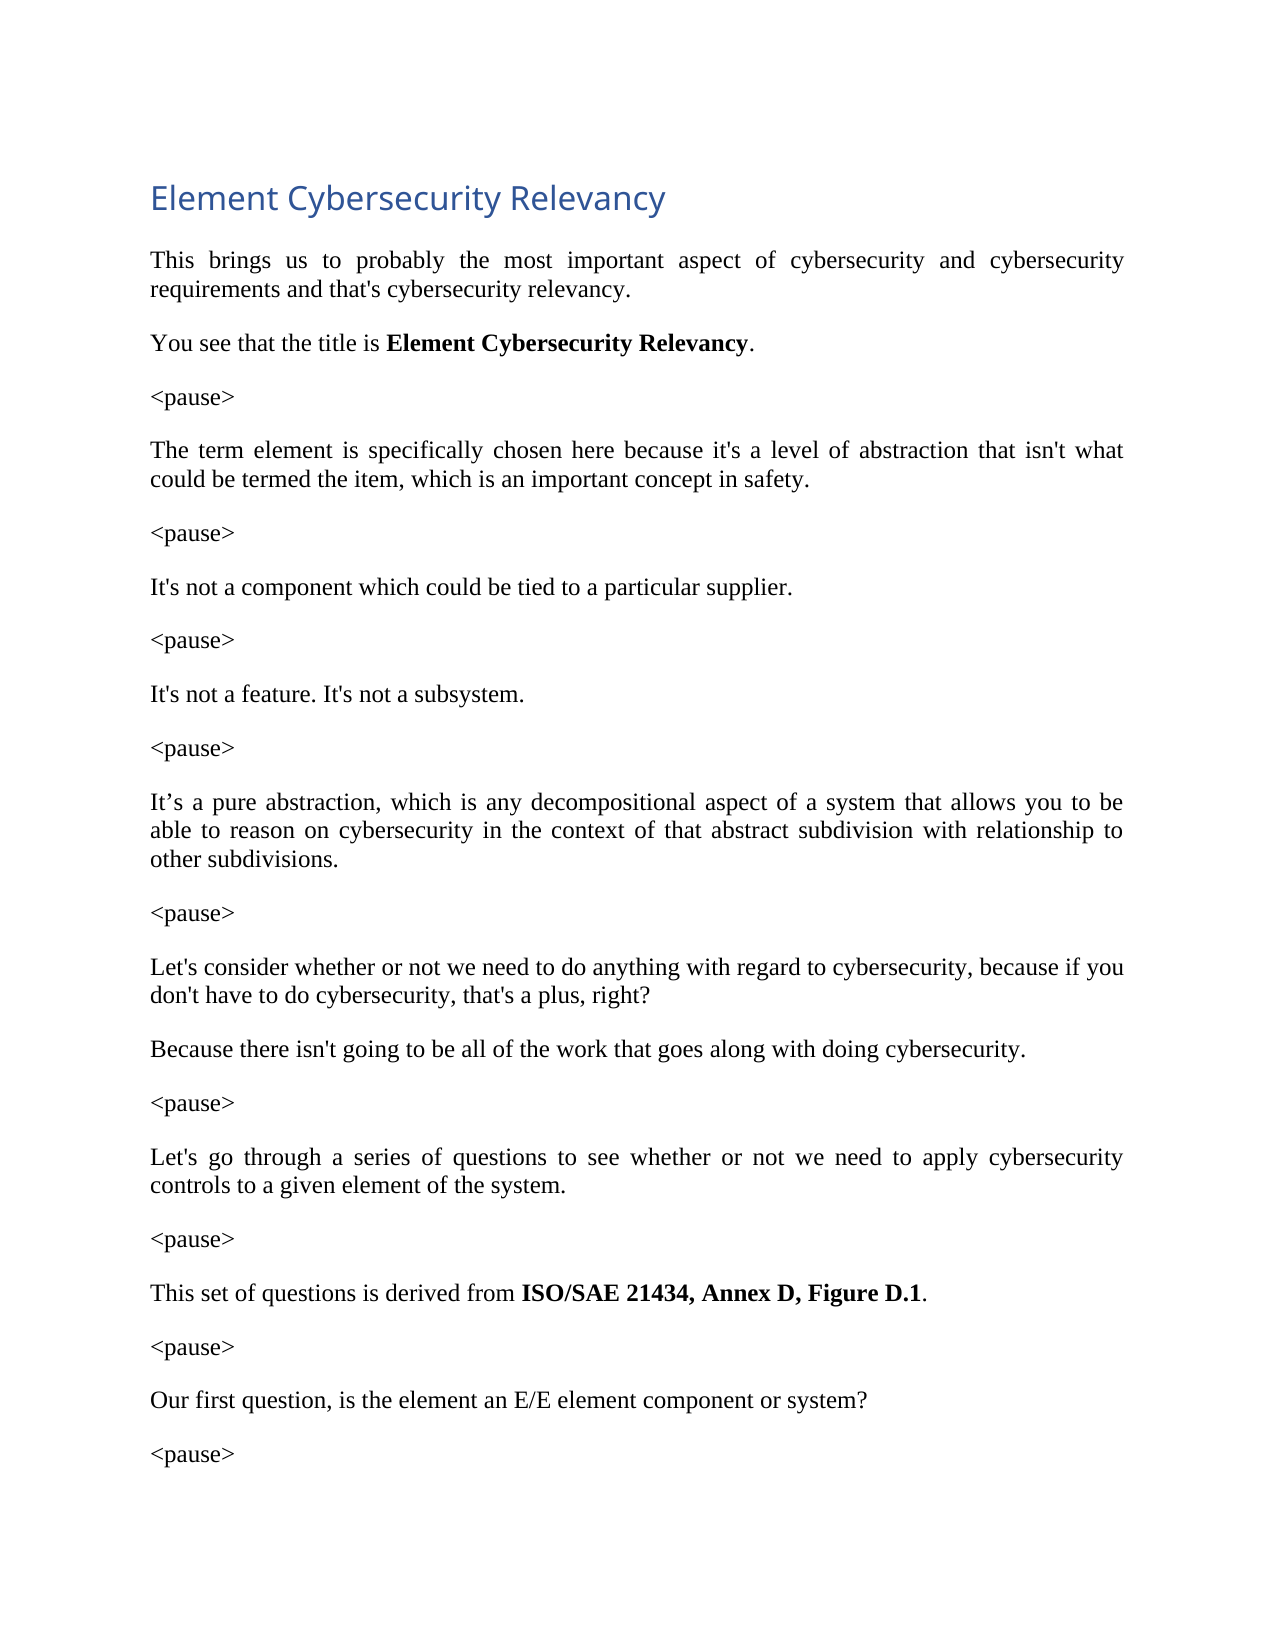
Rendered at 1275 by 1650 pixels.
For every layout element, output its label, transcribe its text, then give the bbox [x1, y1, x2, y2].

text Let's consider whether or not we need to do anything with regard to cybersecurity, because if you don't have to do cybersecurity, that's a plus, right? [150, 952, 1125, 1009]
text It's not a feature. It's not a subsystem. [150, 679, 1125, 708]
text <pause> [150, 382, 1125, 410]
text The term element is specifically chosen here because it's a level of abstraction that isn't what could be termed the item, which is an important concept in safety. [150, 435, 1125, 493]
text <pause> [150, 1088, 1125, 1117]
text Our first question, is the element an E/E element component or system? [150, 1385, 1125, 1414]
text <pause> [150, 1224, 1125, 1253]
text <pause> [150, 1332, 1125, 1360]
text <pause> [150, 898, 1125, 927]
text <pause> [150, 518, 1125, 547]
text <pause> [150, 1439, 1125, 1468]
text <pause> [150, 733, 1125, 762]
text This set of questions is derived from ISO/SAE 21434, Annex D, Figure D.1. [150, 1278, 1125, 1307]
subtitle Element Cybersecurity Relevancy [150, 175, 1125, 220]
text This brings us to probably the most important aspect of cybersecurity and cybersecurity requirements and that's cybersecurity relevancy. [150, 245, 1125, 303]
text You see that the title is Element Cybersecurity Relevancy. [150, 328, 1125, 357]
text It's not a component which could be tied to a particular supplier. [150, 572, 1125, 600]
text <pause> [150, 625, 1125, 654]
text Let's go through a series of questions to see whether or not we need to apply cybersecurity controls to a given element of the system. [150, 1142, 1125, 1199]
text It’s a pure abstraction, which is any decompositional aspect of a system that allows you to be able to reason on cybersecurity in the context of that abstract subdivision with relationship to other subdivisions. [150, 787, 1125, 873]
text Because there isn't going to be all of the work that goes along with doing cybersecurity. [150, 1034, 1125, 1063]
